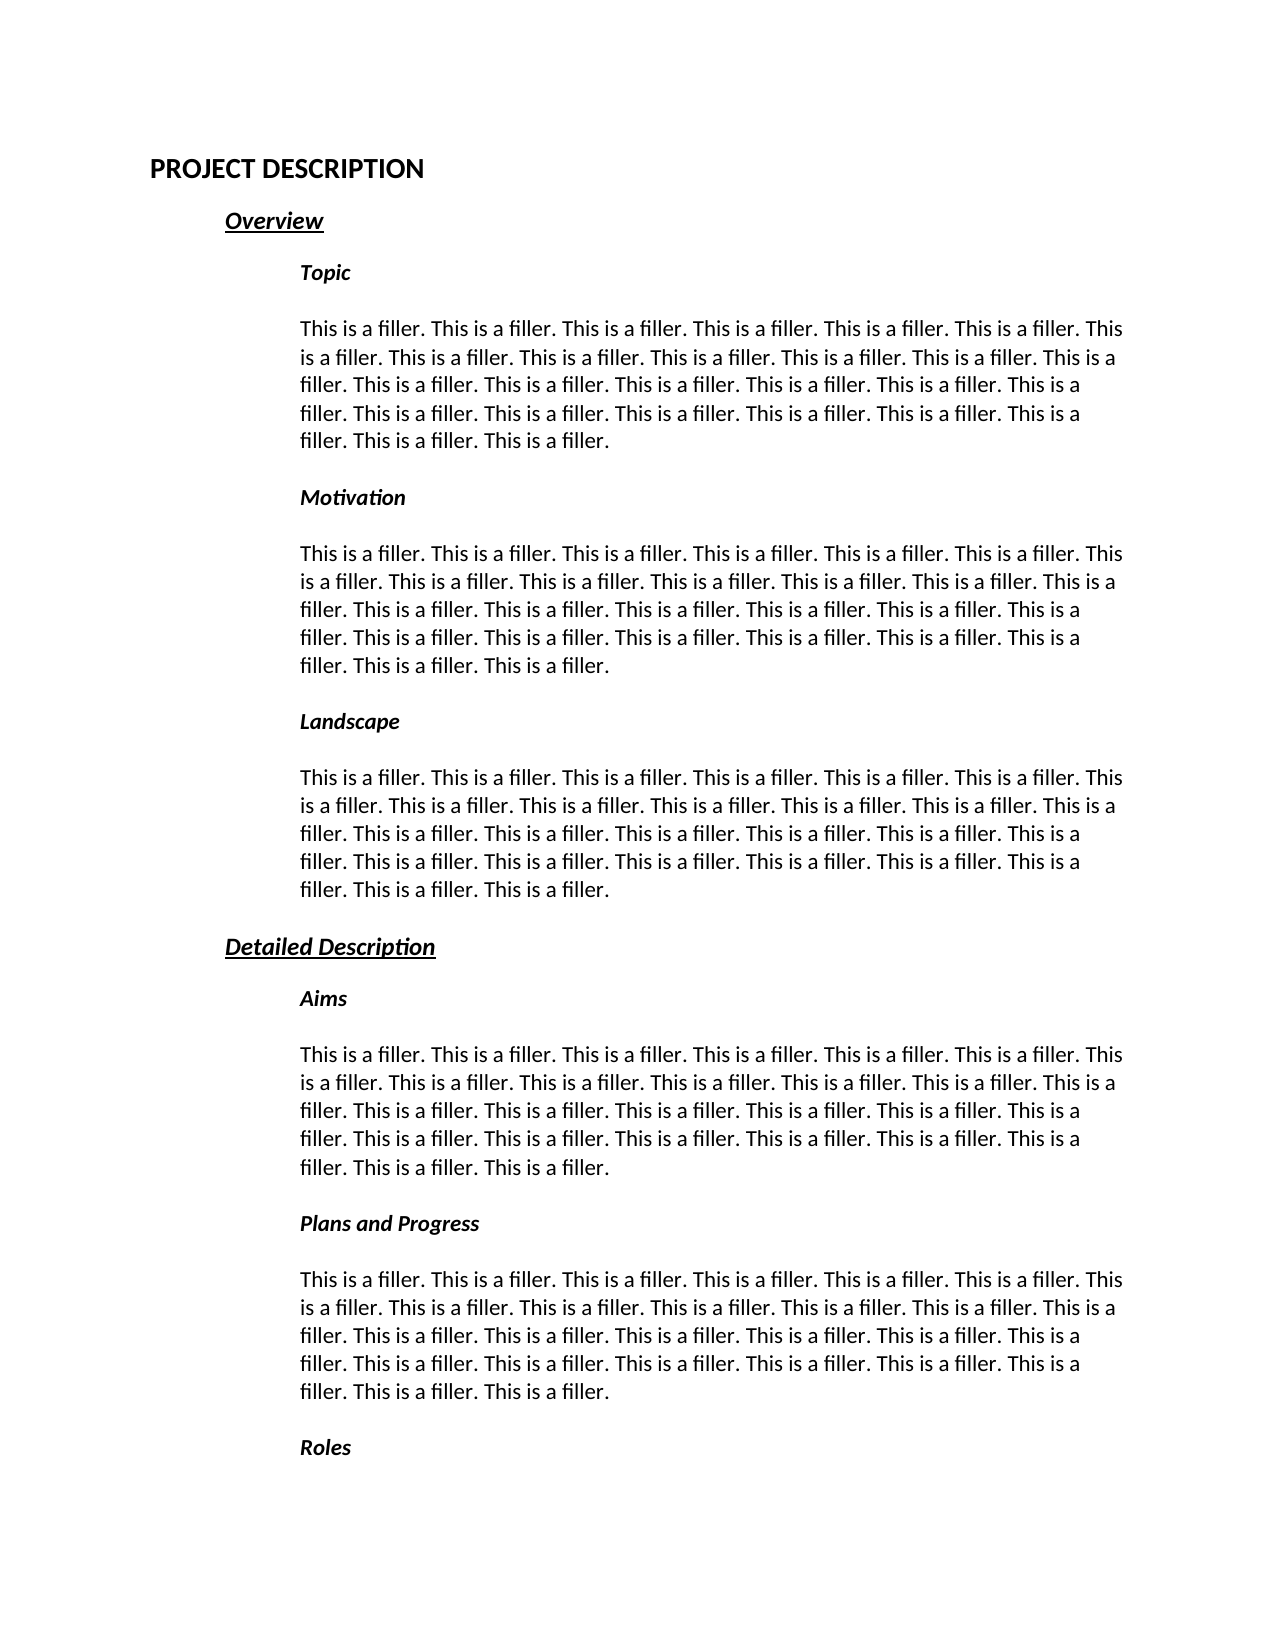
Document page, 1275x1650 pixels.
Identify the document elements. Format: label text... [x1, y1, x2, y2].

text Aims [300, 984, 1125, 1012]
text Roles [300, 1433, 1125, 1461]
text Motivation [300, 483, 1125, 511]
text PROJECT DESCRIPTION [150, 150, 1125, 186]
text Landscape [300, 707, 1125, 735]
text Detailed Description [225, 931, 1125, 962]
text Overview [225, 205, 1125, 236]
text Topic [300, 258, 1125, 287]
text Plans and Progress [300, 1209, 1125, 1237]
